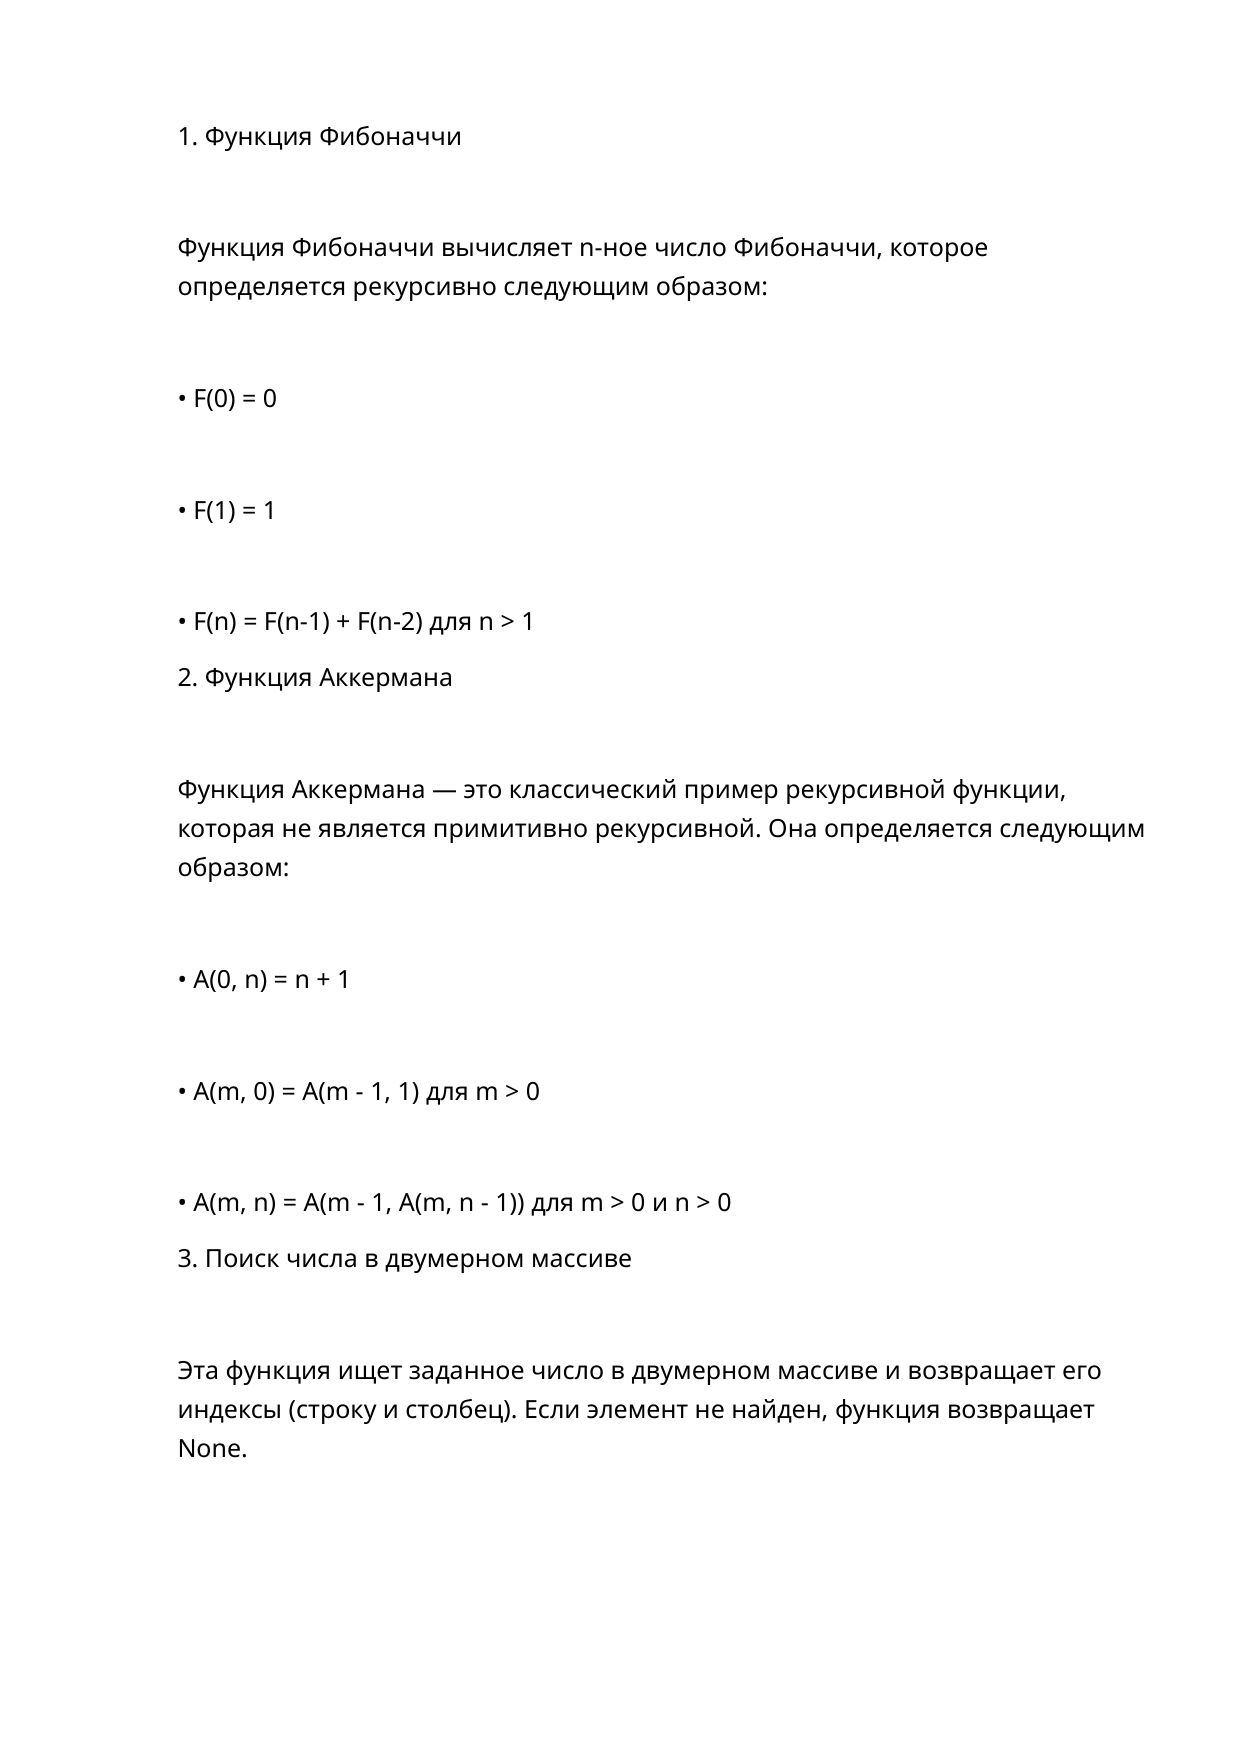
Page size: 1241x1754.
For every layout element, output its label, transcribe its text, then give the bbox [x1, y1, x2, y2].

text • F(n) = F(n-1) + F(n-2) для n > 1 [177, 604, 1152, 638]
text Эта функция ищет заданное число в двумерном массиве и возвращает его индексы (строку и столбец). Если элемент не найден, функция возвращает None. [177, 1352, 1152, 1465]
text Функция Фибоначчи вычисляет n-ное число Фибоначчи, которое определяется рекурсивно следующим образом: [177, 230, 1152, 303]
text 3. Поиск числа в двумерном массиве [177, 1241, 1152, 1275]
text • F(1) = 1 [177, 492, 1152, 526]
text 1. Функция Фибоначчи [177, 118, 1152, 152]
text • A(m, 0) = A(m - 1, 1) для m > 0 [177, 1073, 1152, 1107]
text • F(0) = 0 [177, 381, 1152, 415]
text • A(0, n) = n + 1 [177, 961, 1152, 996]
text • A(m, n) = A(m - 1, A(m, n - 1)) для m > 0 и n > 0 [177, 1185, 1152, 1219]
text 2. Функция Аккермана [177, 660, 1152, 694]
text Функция Аккермана — это классический пример рекурсивной функции, которая не является примитивно рекурсивной. Она определяется следующим образом: [177, 771, 1152, 884]
